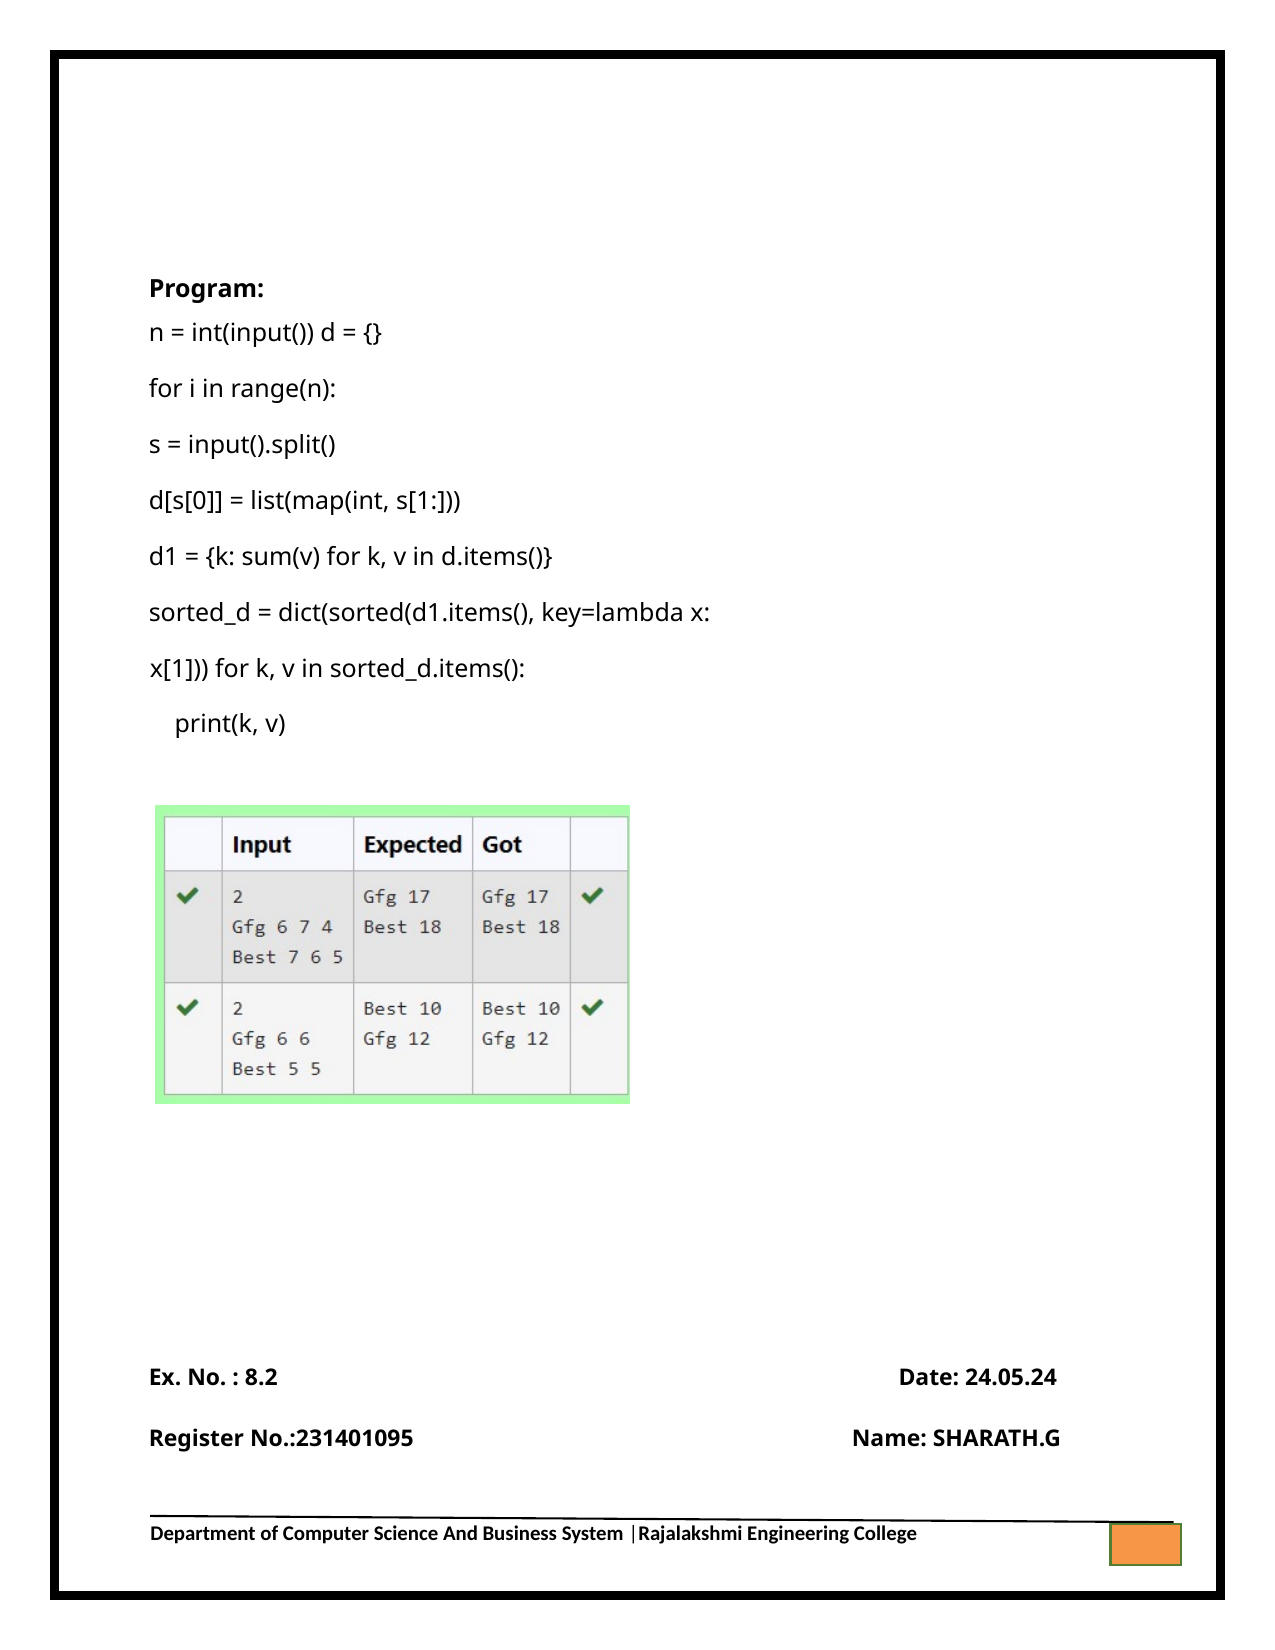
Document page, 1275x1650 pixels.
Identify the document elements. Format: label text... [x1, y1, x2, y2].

text s = input().split() [148, 427, 775, 461]
text d[s[0]] = list(map(int, s[1:])) [148, 483, 775, 517]
picture [155, 805, 630, 1104]
text Program: [148, 271, 1126, 305]
text n = int(input()) d = {} [148, 315, 775, 349]
text print(k, v) [148, 706, 1126, 740]
text Ex. No. : 8.2 Date: 24.05.24 [148, 1361, 1126, 1392]
text Register No.:231401095 Name: SHARATH.G [148, 1422, 1126, 1453]
text sorted_d = dict(sorted(d1.items(), key=lambda x: x[1])) for k, v in sorted_d.items(): [148, 595, 775, 684]
text d1 = {k: sum(v) for k, v in d.items()} [148, 539, 775, 573]
text for i in range(n): [148, 371, 775, 405]
